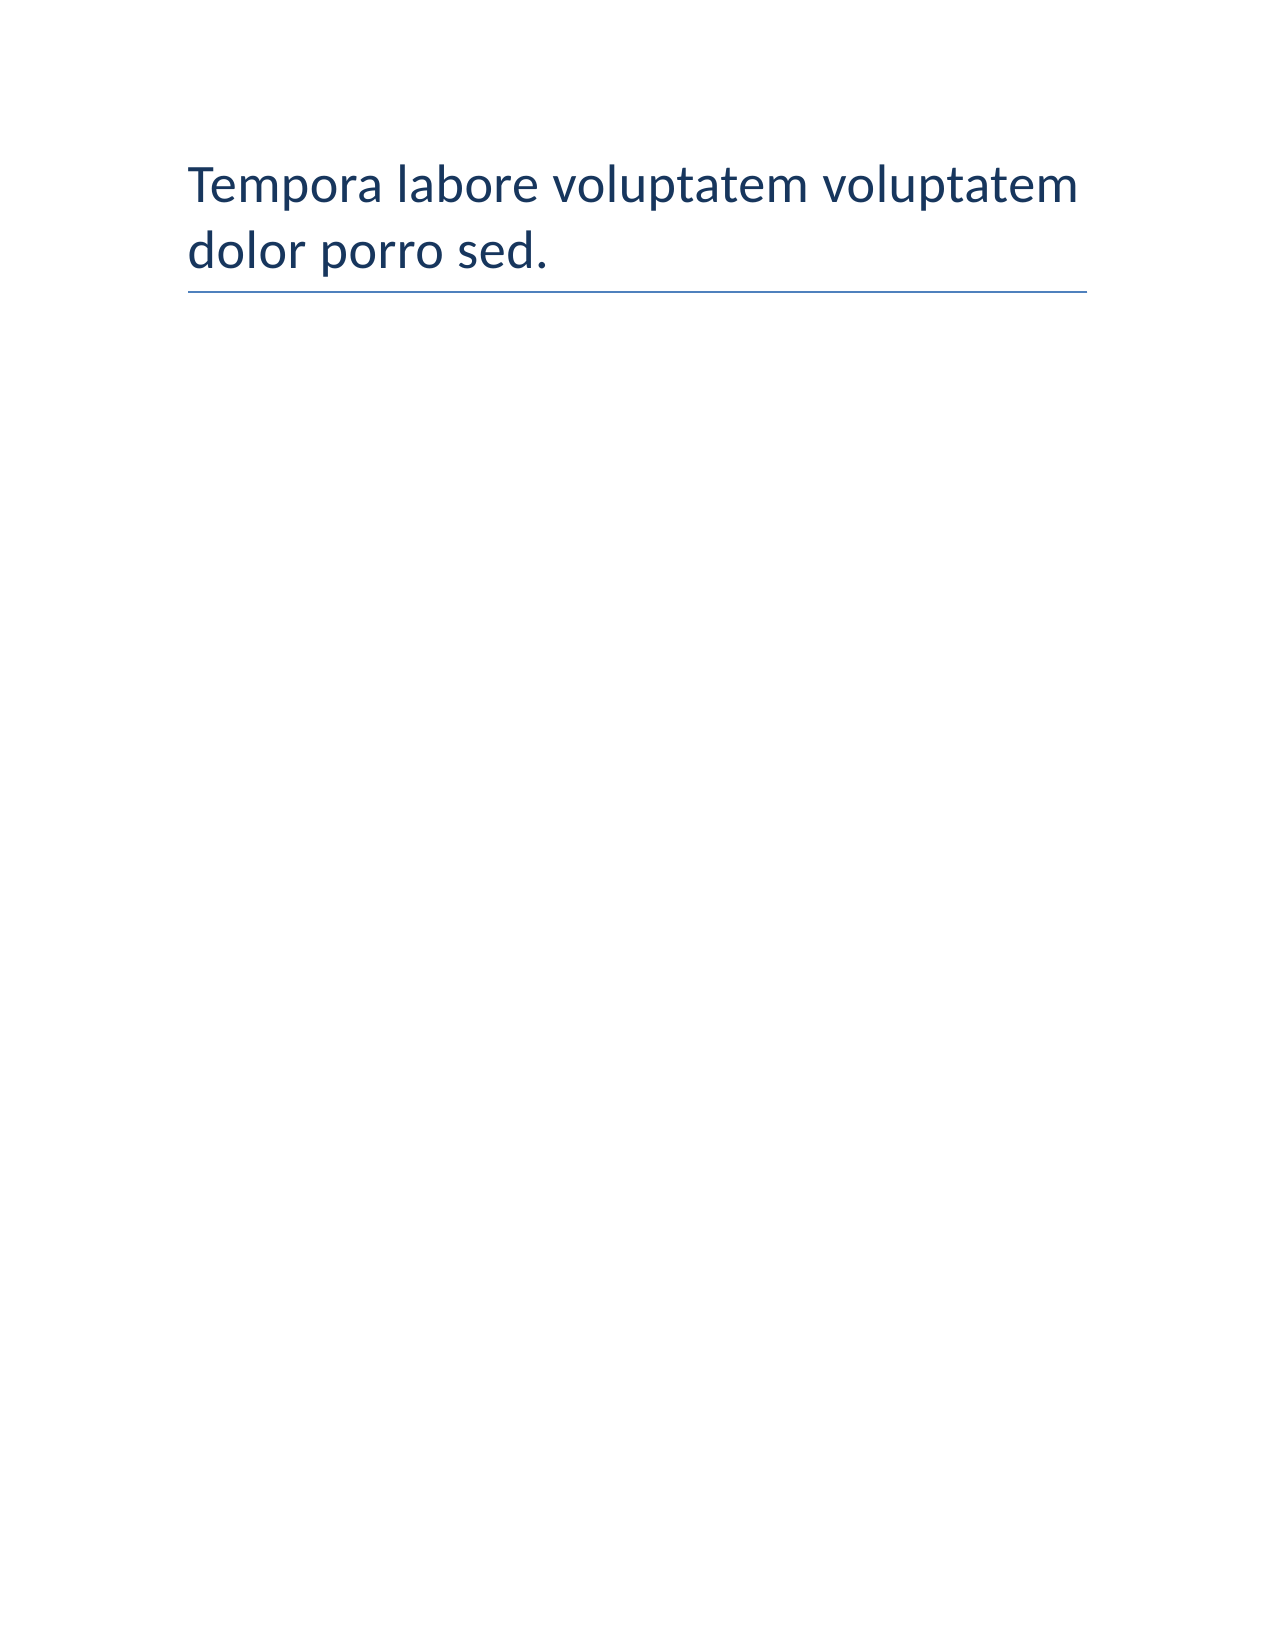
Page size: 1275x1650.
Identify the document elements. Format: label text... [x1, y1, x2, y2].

title Tempora labore voluptatem voluptatem dolor porro sed. [187, 150, 1087, 293]
